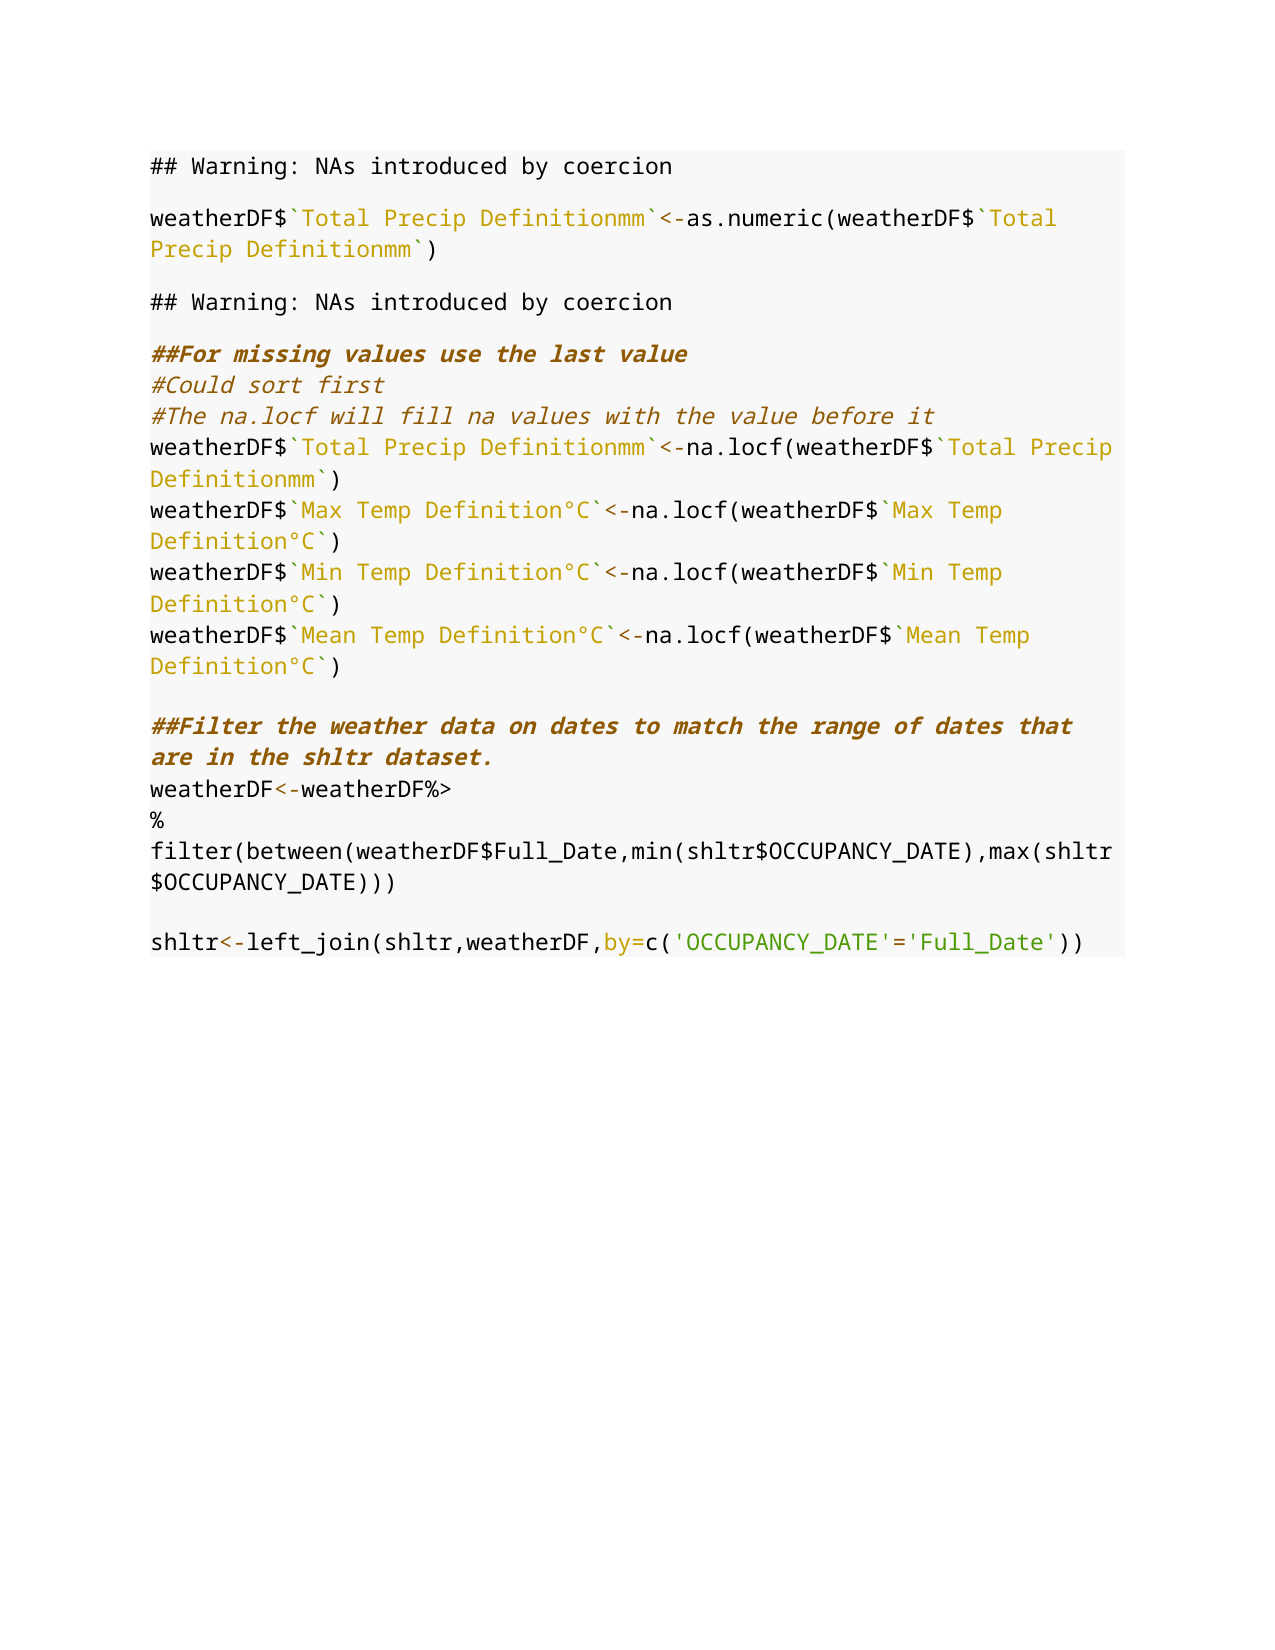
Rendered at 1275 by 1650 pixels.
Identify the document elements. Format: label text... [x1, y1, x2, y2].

text ## Warning: NAs introduced by coercion [150, 285, 1125, 317]
text ## Warning: NAs introduced by coercion [150, 150, 1125, 181]
text ##For missing values use the last value #Could sort first #The na.locf will fill na values with the value before it weatherDF$`Total Precip Definitionmm`<-na.locf(weatherDF$`Total Precip Definitionmm`) weatherDF$`Max Temp Definition°C`<-na.locf(weatherDF$`Max Temp Definition°C`) weatherDF$`Min Temp Definition°C`<-na.locf(weatherDF$`Min Temp Definition°C`) weatherDF$`Mean Temp Definition°C`<-na.locf(weatherDF$`Mean Temp Definition°C`) ##Filter the weather data on dates to match the range of dates that are in the shltr dataset. weatherDF<-weatherDF%>%filter(between(weatherDF$Full_Date,min(shltr$OCCUPANCY_DATE),max(shltr$OCCUPANCY_DATE))) shltr<-left_join(shltr,weatherDF,by=c('OCCUPANCY_DATE'='Full_Date')) [150, 337, 1125, 957]
text weatherDF$`Total Precip Definitionmm`<-as.numeric(weatherDF$`Total Precip Definitionmm`) [439, 202, 1125, 264]
